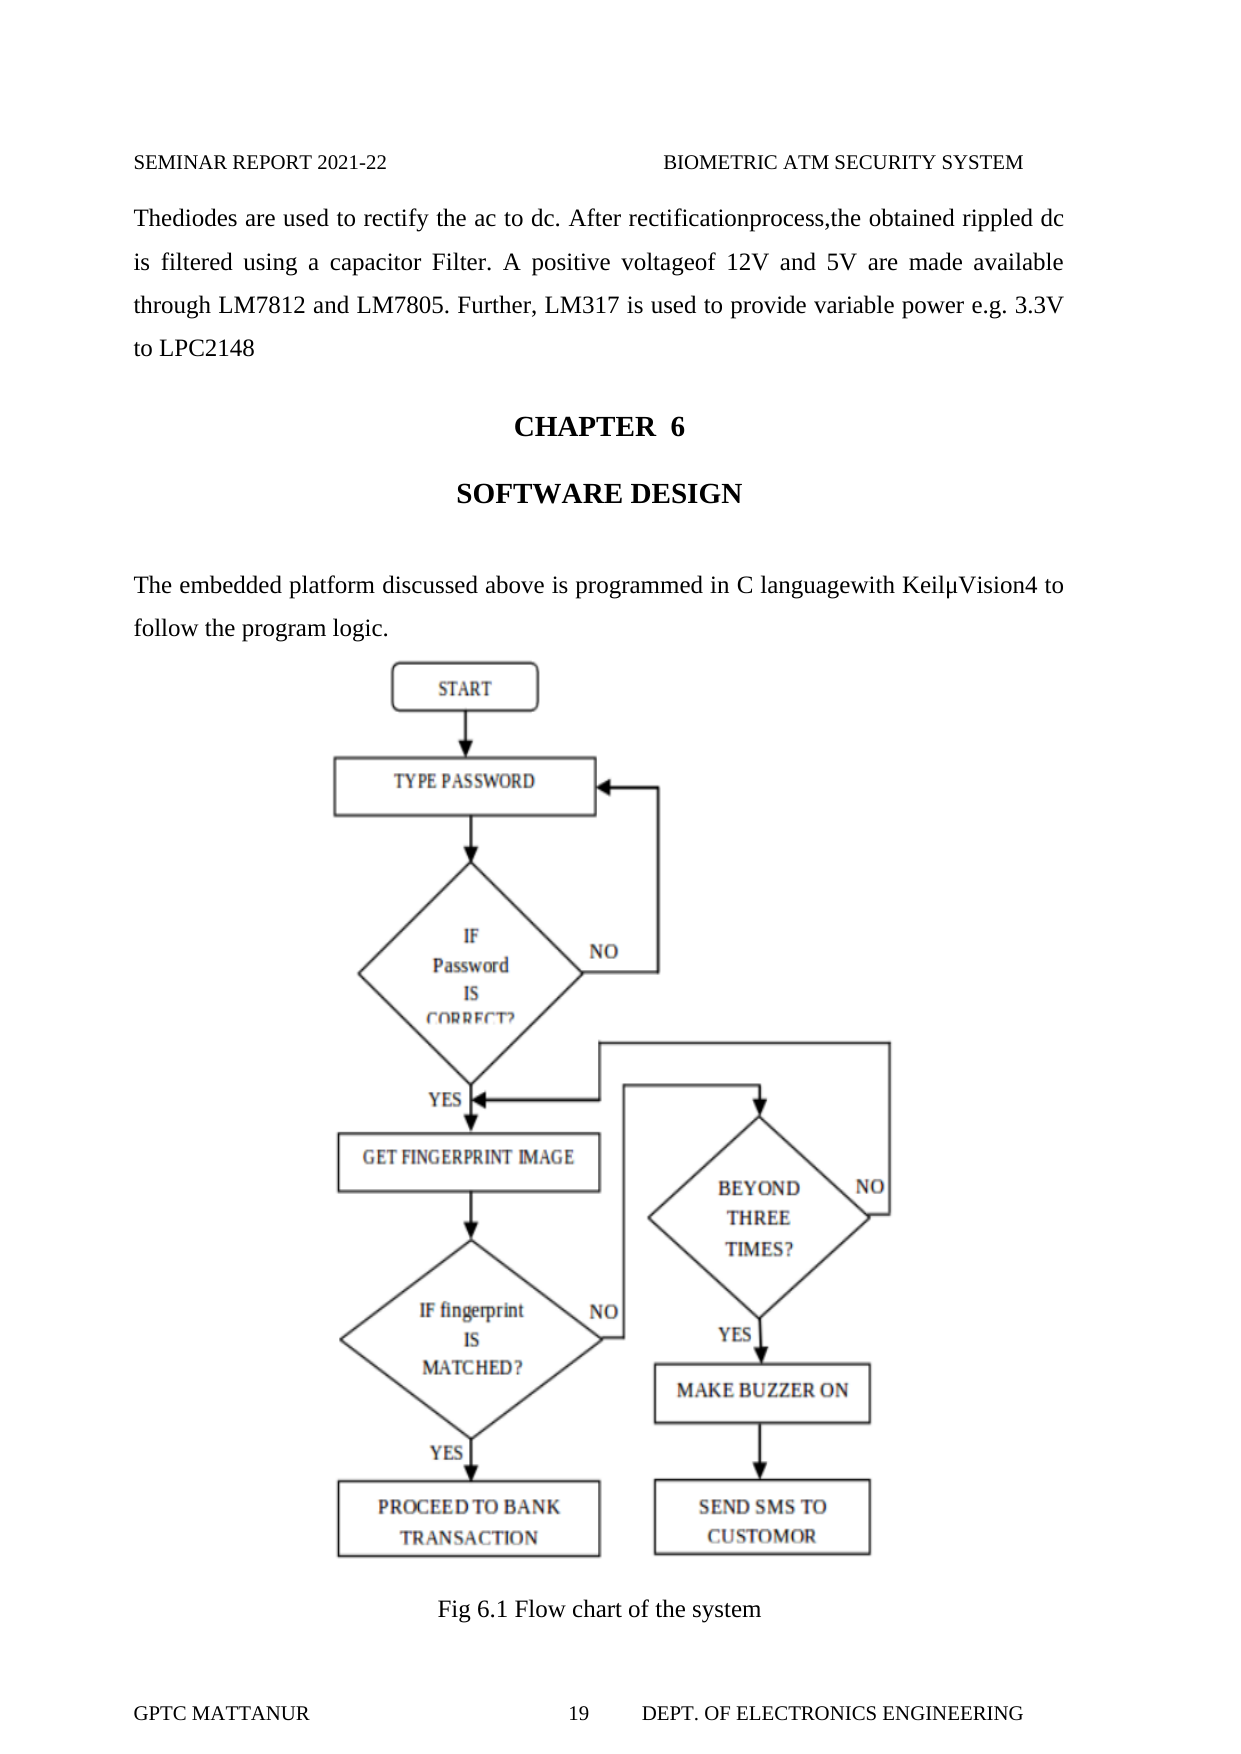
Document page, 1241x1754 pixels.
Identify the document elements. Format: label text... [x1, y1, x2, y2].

text Fig 6.1 Flow chart of the system [133, 1594, 1065, 1623]
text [133, 203, 1065, 362]
picture [293, 656, 906, 1582]
text The embedded platform discussed above is programmed in C languagewith KeilμVision4 to follow the program logic. [133, 570, 1065, 642]
text CHAPTER 6 [133, 409, 1065, 443]
text SOFTWARE DESIGN [133, 477, 1065, 510]
